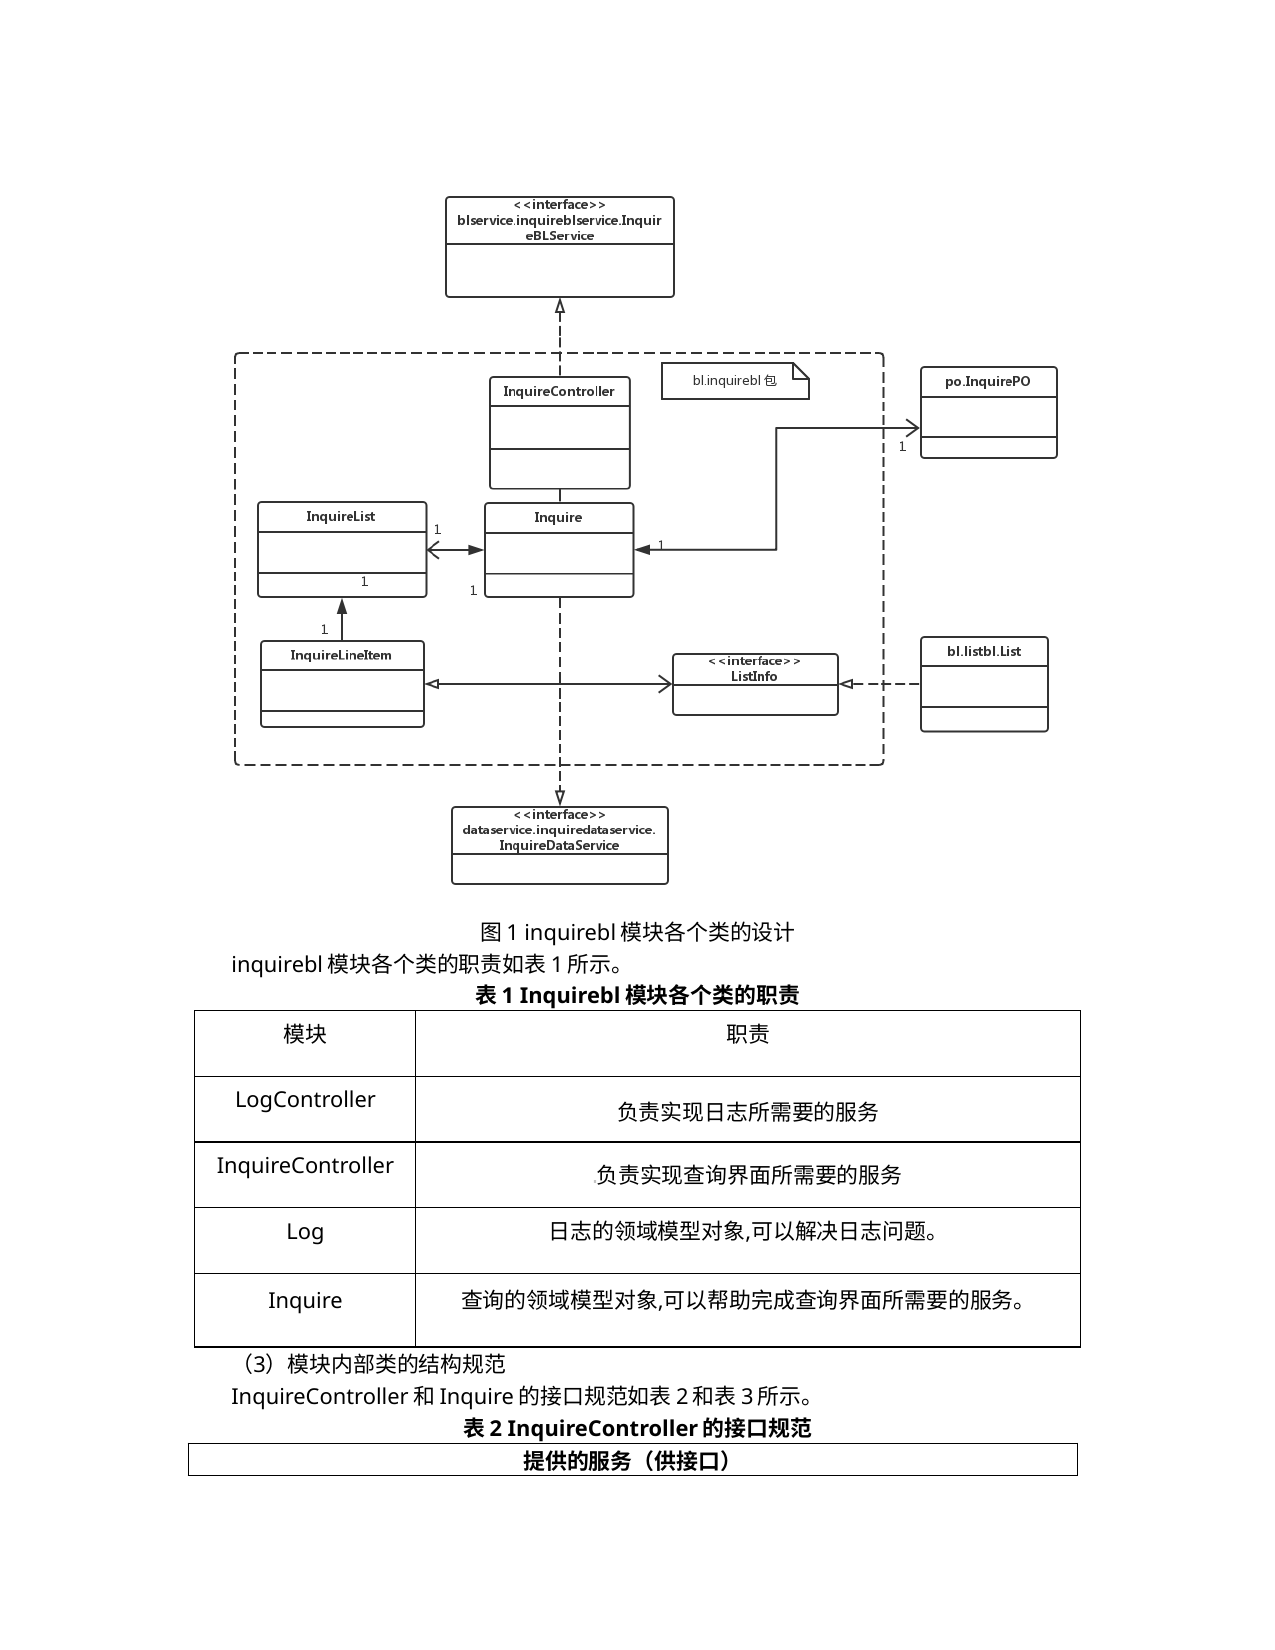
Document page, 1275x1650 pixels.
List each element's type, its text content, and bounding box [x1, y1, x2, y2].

text 图1 inquirebl模块各个类的设计 [187, 915, 1087, 947]
table_cell Log [195, 1208, 415, 1273]
picture [187, 150, 1088, 915]
table_header 模块 [195, 1011, 415, 1076]
text InquireController和Inquire的接口规范如表2和表3所示。 [187, 1379, 1087, 1411]
table_cell 日志的领域模型对象,可以解决日志问题。 [416, 1208, 1080, 1273]
table_cell 负责实现查询界面所需要的服务 [416, 1143, 1080, 1207]
text inquirebl模块各个类的职责如表1所示。 [187, 947, 1087, 978]
table_header 提供的服务（供接口） [189, 1444, 1077, 1475]
text 表1 Inquirebl模块各个类的职责 [187, 978, 1087, 1010]
table_cell Inquire [195, 1274, 415, 1346]
table_cell 查询的领域模型对象,可以帮助完成查询界面所需要的服务。 [416, 1274, 1080, 1346]
table_cell InquireController [195, 1143, 415, 1207]
text （3）模块内部类的结构规范 [187, 1347, 1087, 1379]
table_cell 负责实现日志所需要的服务 [416, 1077, 1080, 1141]
text 表2 InquireController的接口规范 [187, 1411, 1087, 1443]
table_cell LogController [195, 1077, 415, 1141]
table_header 职责 [416, 1011, 1080, 1076]
